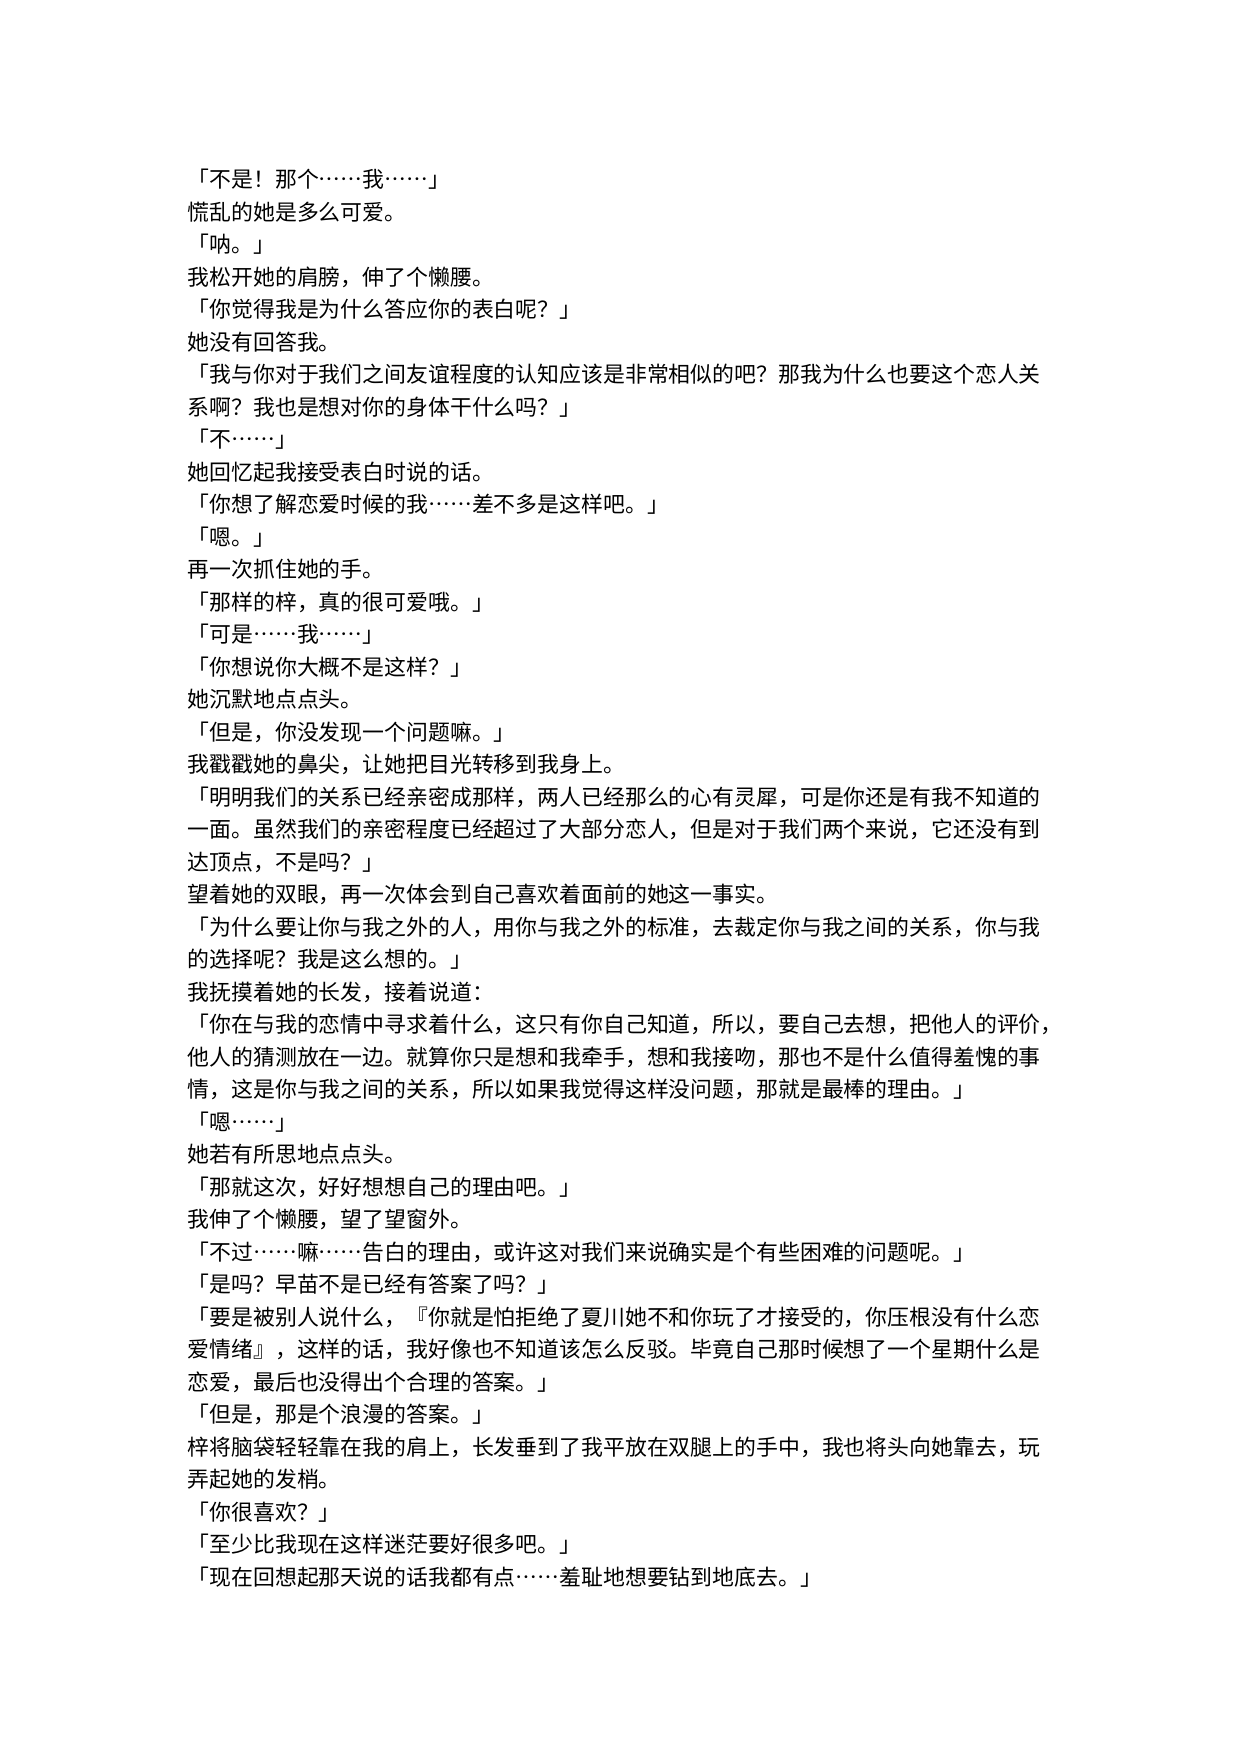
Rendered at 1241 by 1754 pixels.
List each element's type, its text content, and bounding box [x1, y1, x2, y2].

text 我抚摸着她的长发，接着说道： [187, 974, 1053, 1007]
text 「那样的梓，真的很可爱哦。」 [187, 584, 1053, 617]
text 再一次抓住她的手。 [187, 552, 1053, 584]
text 「我与你对于我们之间友谊程度的认知应该是非常相似的吧？那我为什么也要这个恋人关系啊？我也是想对你的身体干什么吗？」 [187, 357, 1053, 422]
text 「现在回想起那天说的话我都有点……羞耻地想要钻到地底去。」 [187, 1559, 1053, 1592]
text 慌乱的她是多么可爱。 [187, 194, 1053, 227]
text 梓将脑袋轻轻靠在我的肩上，长发垂到了我平放在双腿上的手中，我也将头向她靠去，玩弄起她的发梢。 [187, 1429, 1053, 1494]
text 「但是，你没发现一个问题嘛。」 [187, 714, 1053, 747]
text 「可是……我……」 [187, 617, 1053, 649]
text 「不是！那个……我……」 [187, 162, 1053, 194]
text 「你在与我的恋情中寻求着什么，这只有你自己知道，所以，要自己去想，把他人的评价，他人的猜测放在一边。就算你只是想和我牵手，想和我接吻，那也不是什么值得羞愧的事情，这是你与我之间的关系，所以如果我觉得这样没问题，那就是最棒的理由。」 [187, 1007, 1053, 1104]
text 她沉默地点点头。 [187, 682, 1053, 714]
text 「嗯。」 [187, 519, 1053, 552]
text 「那就这次，好好想想自己的理由吧。」 [187, 1169, 1053, 1202]
text 「你觉得我是为什么答应你的表白呢？」 [187, 292, 1053, 324]
text 她若有所思地点点头。 [187, 1137, 1053, 1169]
text 「你想说你大概不是这样？」 [187, 649, 1053, 682]
text 「你很喜欢？」 [187, 1494, 1053, 1527]
text 「不过……嘛……告白的理由，或许这对我们来说确实是个有些困难的问题呢。」 [187, 1234, 1053, 1267]
text 我伸了个懒腰，望了望窗外。 [187, 1202, 1053, 1234]
text 「不……」 [187, 422, 1053, 454]
text 「但是，那是个浪漫的答案。」 [187, 1397, 1053, 1429]
text 「呐。」 [187, 227, 1053, 259]
text 「明明我们的关系已经亲密成那样，两人已经那么的心有灵犀，可是你还是有我不知道的一面。虽然我们的亲密程度已经超过了大部分恋人，但是对于我们两个来说，它还没有到达顶点，不是吗？」 [187, 779, 1053, 877]
text 「要是被别人说什么，『你就是怕拒绝了夏川她不和你玩了才接受的，你压根没有什么恋爱情绪』，这样的话，我好像也不知道该怎么反驳。毕竟自己那时候想了一个星期什么是恋爱，最后也没得出个合理的答案。」 [187, 1299, 1053, 1397]
text 我松开她的肩膀，伸了个懒腰。 [187, 259, 1053, 292]
text 望着她的双眼，再一次体会到自己喜欢着面前的她这一事实。 [187, 877, 1053, 909]
text 「至少比我现在这样迷茫要好很多吧。」 [187, 1527, 1053, 1559]
text 她回忆起我接受表白时说的话。 [187, 454, 1053, 487]
text 「你想了解恋爱时候的我……差不多是这样吧。」 [187, 487, 1053, 519]
text 「嗯……」 [187, 1104, 1053, 1137]
text 「是吗？早苗不是已经有答案了吗？」 [187, 1267, 1053, 1299]
text 她没有回答我。 [187, 324, 1053, 357]
text 「为什么要让你与我之外的人，用你与我之外的标准，去裁定你与我之间的关系，你与我的选择呢？我是这么想的。」 [187, 909, 1053, 974]
text 我戳戳她的鼻尖，让她把目光转移到我身上。 [187, 747, 1053, 779]
